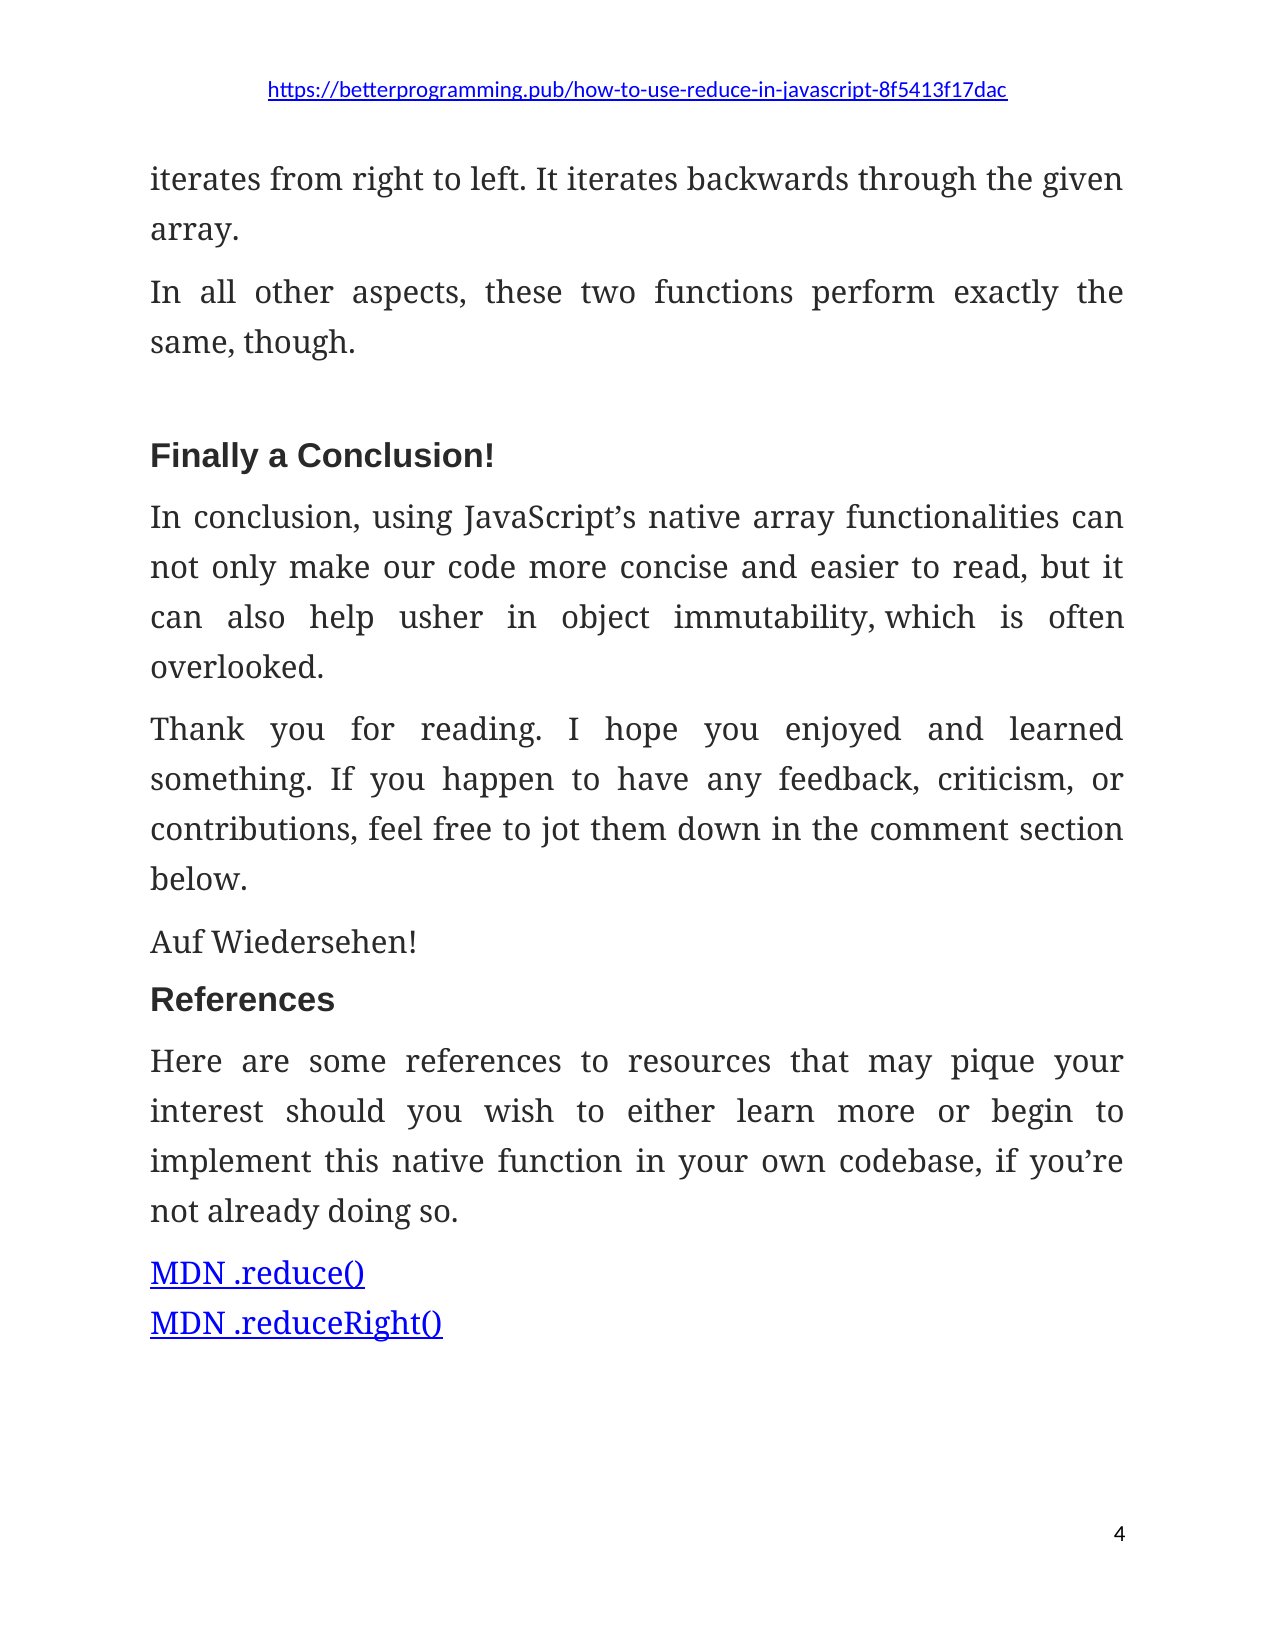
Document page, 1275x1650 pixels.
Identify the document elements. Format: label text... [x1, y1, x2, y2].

text Finally a Conclusion! [150, 431, 1125, 475]
text References [150, 975, 1125, 1019]
text Thank you for reading. I hope you enjoyed and learned something. If you happen to have any feedback, criticism, or contributions, feel free to jot them down in the comment section below. [150, 700, 1125, 900]
text MDN .reduce() MDN .reduceRight() [150, 1244, 1125, 1344]
text In conclusion, using JavaScript’s native array functionalities can not only make our code more concise and easier to read, but it can also help usher in object immutability, which is often overlooked. [150, 487, 1125, 687]
text In all other aspects, these two functions perform exactly the same, though. [150, 262, 1125, 362]
text Here are some references to resources that may pique your interest should you wish to either learn more or begin to implement this native function in your own codebase, if you’re not already doing so. [150, 1031, 1125, 1231]
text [150, 150, 1125, 250]
text Auf Wiedersehen! [150, 912, 1125, 962]
